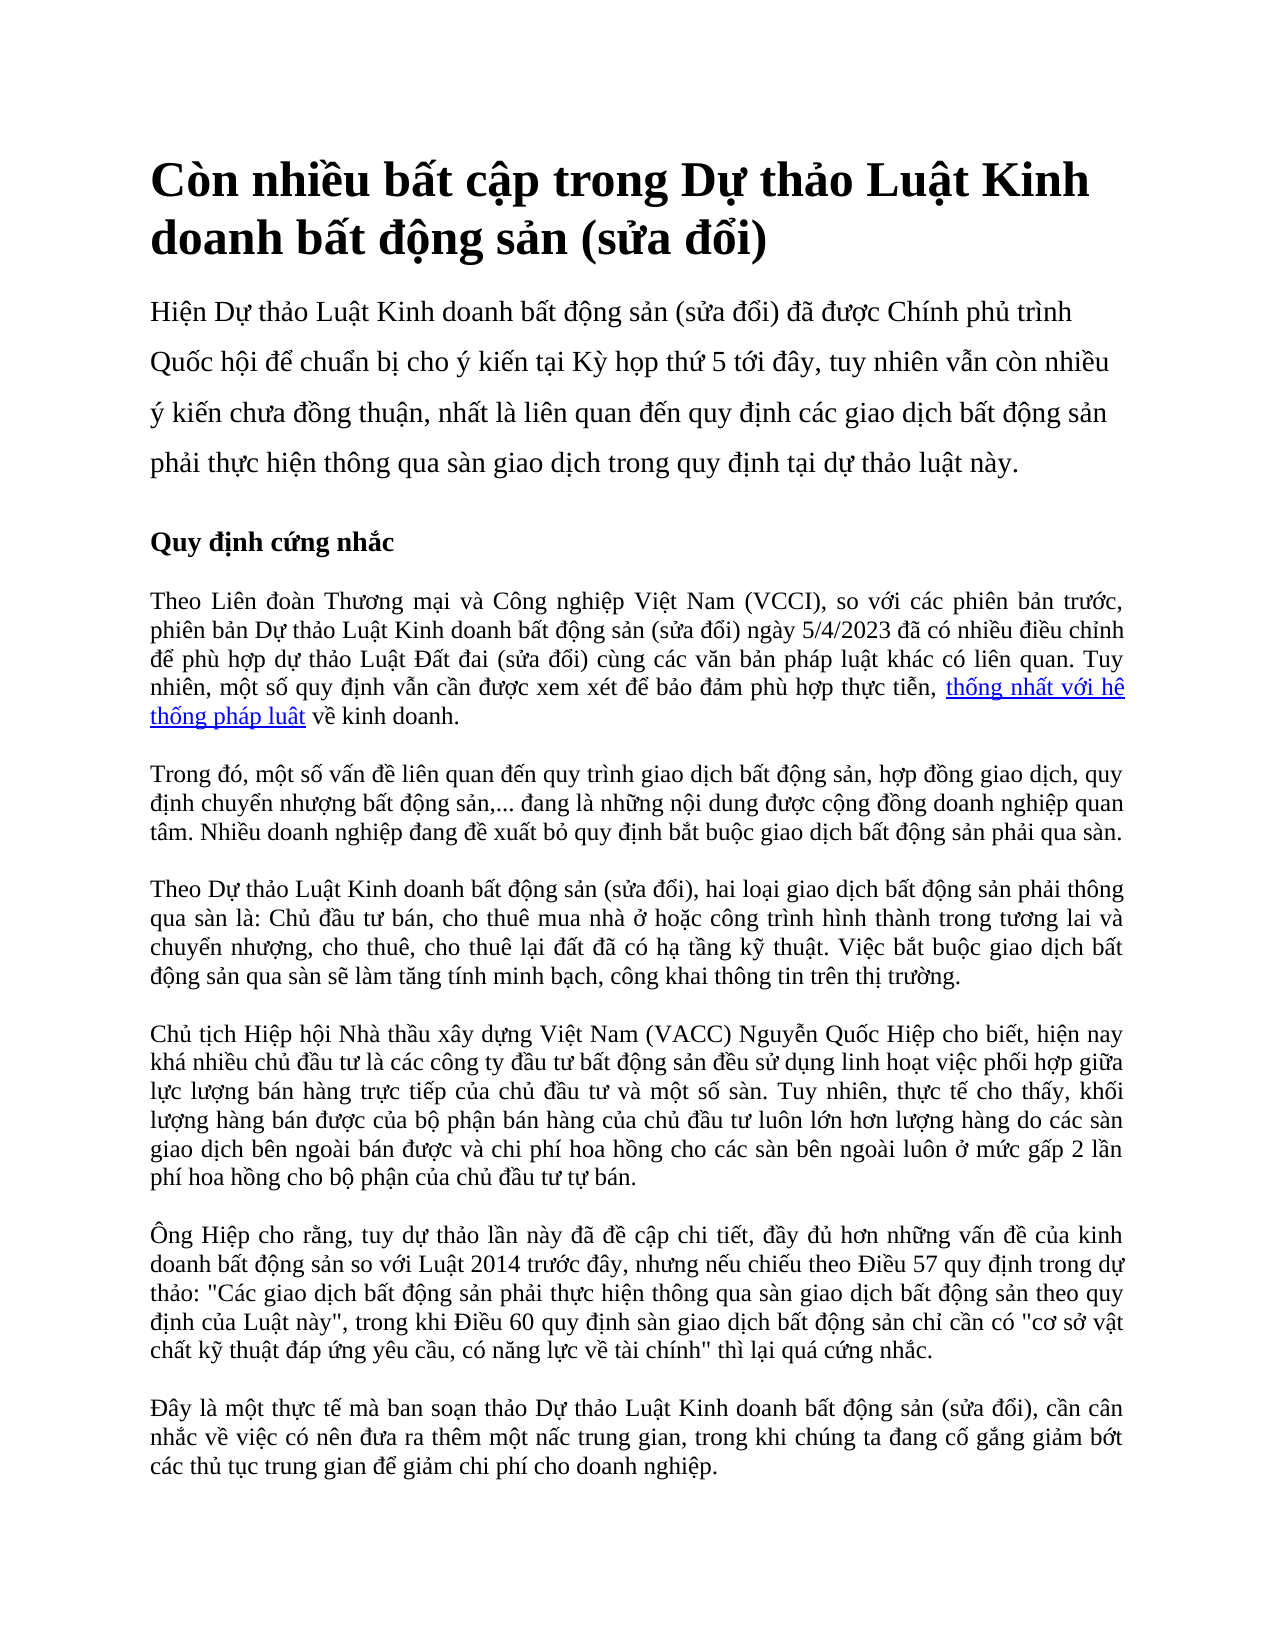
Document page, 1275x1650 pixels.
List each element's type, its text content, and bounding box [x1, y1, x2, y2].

text Còn nhiều bất cập trong Dự thảo Luật Kinh doanh bất động sản (sửa đổi) [150, 150, 1125, 265]
text Chủ tịch Hiệp hội Nhà thầu xây dựng Việt Nam (VACC) Nguyễn Quốc Hiệp cho biết, hiện nay khá nhiều chủ đầu tư là các công ty đầu tư bất động sản đều sử dụng linh hoạt việc phối hợp giữa lực lượng bán hàng trực tiếp của chủ đầu tư và một số sàn. Tuy nhiên, thực tế cho thấy, khối lượng hàng bán được của bộ phận bán hàng của chủ đầu tư luôn lớn hơn lượng hàng do các sàn giao dịch bên ngoài bán được và chi phí hoa hồng cho các sàn bên ngoài luôn ở mức gấp 2 lần phí hoa hồng cho bộ phận của chủ đầu tư tự bán. [150, 1019, 1125, 1191]
text Theo Liên đoàn Thương mại và Công nghiệp Việt Nam (VCCI), so với các phiên bản trước, phiên bản Dự thảo Luật Kinh doanh bất động sản (sửa đổi) ngày 5/4/2023 đã có nhiều điều chỉnh để phù hợp dự thảo Luật Đất đai (sửa đổi) cùng các văn bản pháp luật khác có liên quan. Tuy nhiên, một số quy định vẫn cần được xem xét để bảo đảm phù hợp thực tiễn, thống nhất với hệ thống pháp luật về kinh doanh. [150, 586, 1125, 730]
text Quy định cứng nhắc [150, 524, 1125, 557]
text Theo Dự thảo Luật Kinh doanh bất động sản (sửa đổi), hai loại giao dịch bất động sản phải thông qua sàn là: Chủ đầu tư bán, cho thuê mua nhà ở hoặc công trình hình thành trong tương lai và chuyển nhượng, cho thuê, cho thuê lại đất đã có hạ tầng kỹ thuật. Việc bắt buộc giao dịch bất động sản qua sàn sẽ làm tăng tính minh bạch, công khai thông tin trên thị trường. [150, 874, 1125, 989]
text Đây là một thực tế mà ban soạn thảo Dự thảo Luật Kinh doanh bất động sản (sửa đổi), cần cân nhắc về việc có nên đưa ra thêm một nấc trung gian, trong khi chúng ta đang cố gắng giảm bớt các thủ tục trung gian để giảm chi phí cho doanh nghiệp. [150, 1393, 1125, 1479]
text Ông Hiệp cho rằng, tuy dự thảo lần này đã đề cập chi tiết, đầy đủ hơn những vấn đề của kinh doanh bất động sản so với Luật 2014 trước đây, nhưng nếu chiếu theo Điều 57 quy định trong dự thảo: "Các giao dịch bất động sản phải thực hiện thông qua sàn giao dịch bất động sản theo quy định của Luật này", trong khi Điều 60 quy định sàn giao dịch bất động sản chỉ cần có "cơ sở vật chất kỹ thuật đáp ứng yêu cầu, có năng lực về tài chính" thì lại quá cứng nhắc. [150, 1220, 1125, 1364]
text Trong đó, một số vấn đề liên quan đến quy trình giao dịch bất động sản, hợp đồng giao dịch, quy định chuyển nhượng bất động sản,... đang là những nội dung được cộng đồng doanh nghiệp quan tâm. Nhiều doanh nghiệp đang đề xuất bỏ quy định bắt buộc giao dịch bất động sản phải qua sàn. [150, 759, 1125, 845]
text Hiện Dự thảo Luật Kinh doanh bất động sản (sửa đổi) đã được Chính phủ trình Quốc hội để chuẩn bị cho ý kiến tại Kỳ họp thứ 5 tới đây, tuy nhiên vẫn còn nhiều ý kiến chưa đồng thuận, nhất là liên quan đến quy định các giao dịch bất động sản phải thực hiện thông qua sàn giao dịch trong quy định tại dự thảo luật này. [150, 294, 1125, 479]
